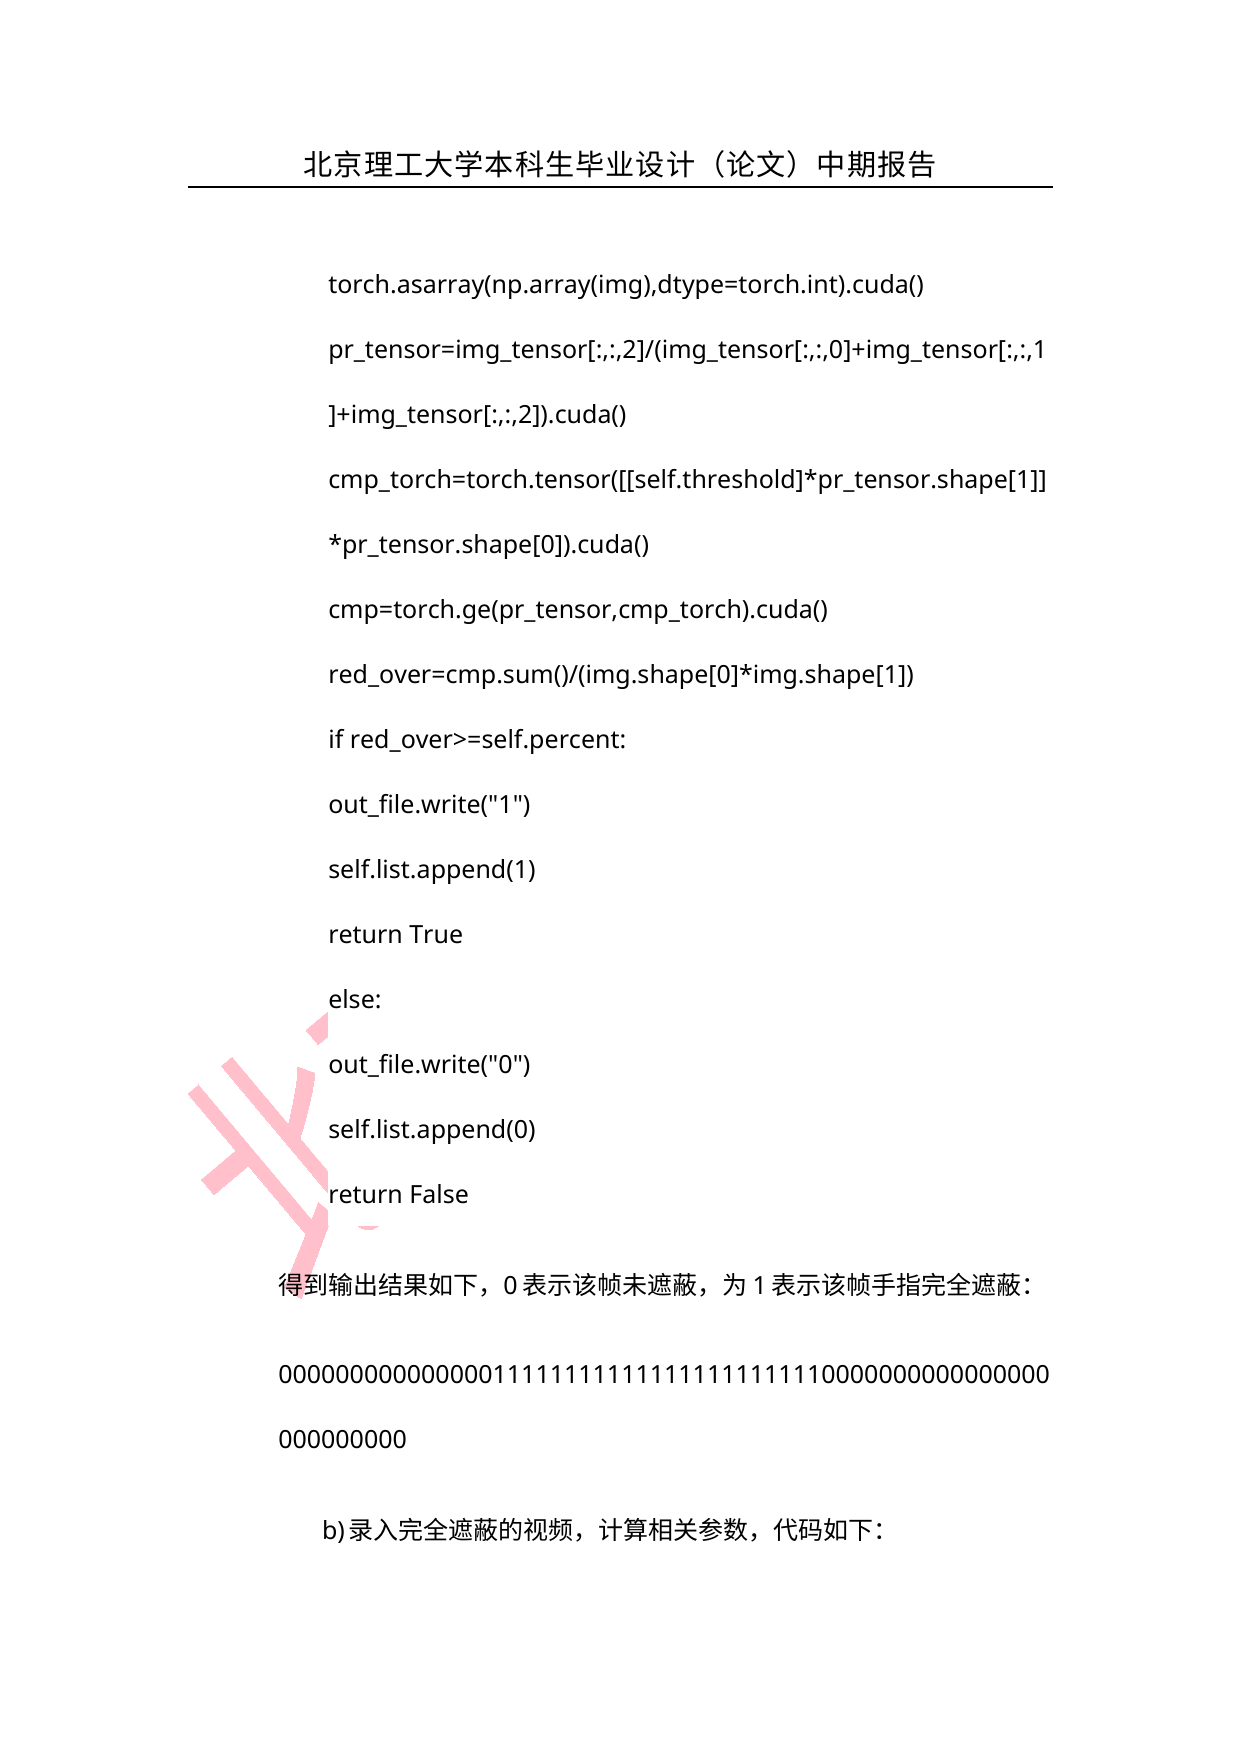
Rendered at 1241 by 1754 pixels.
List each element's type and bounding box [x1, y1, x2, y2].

table_header [176, 226, 1064, 1586]
